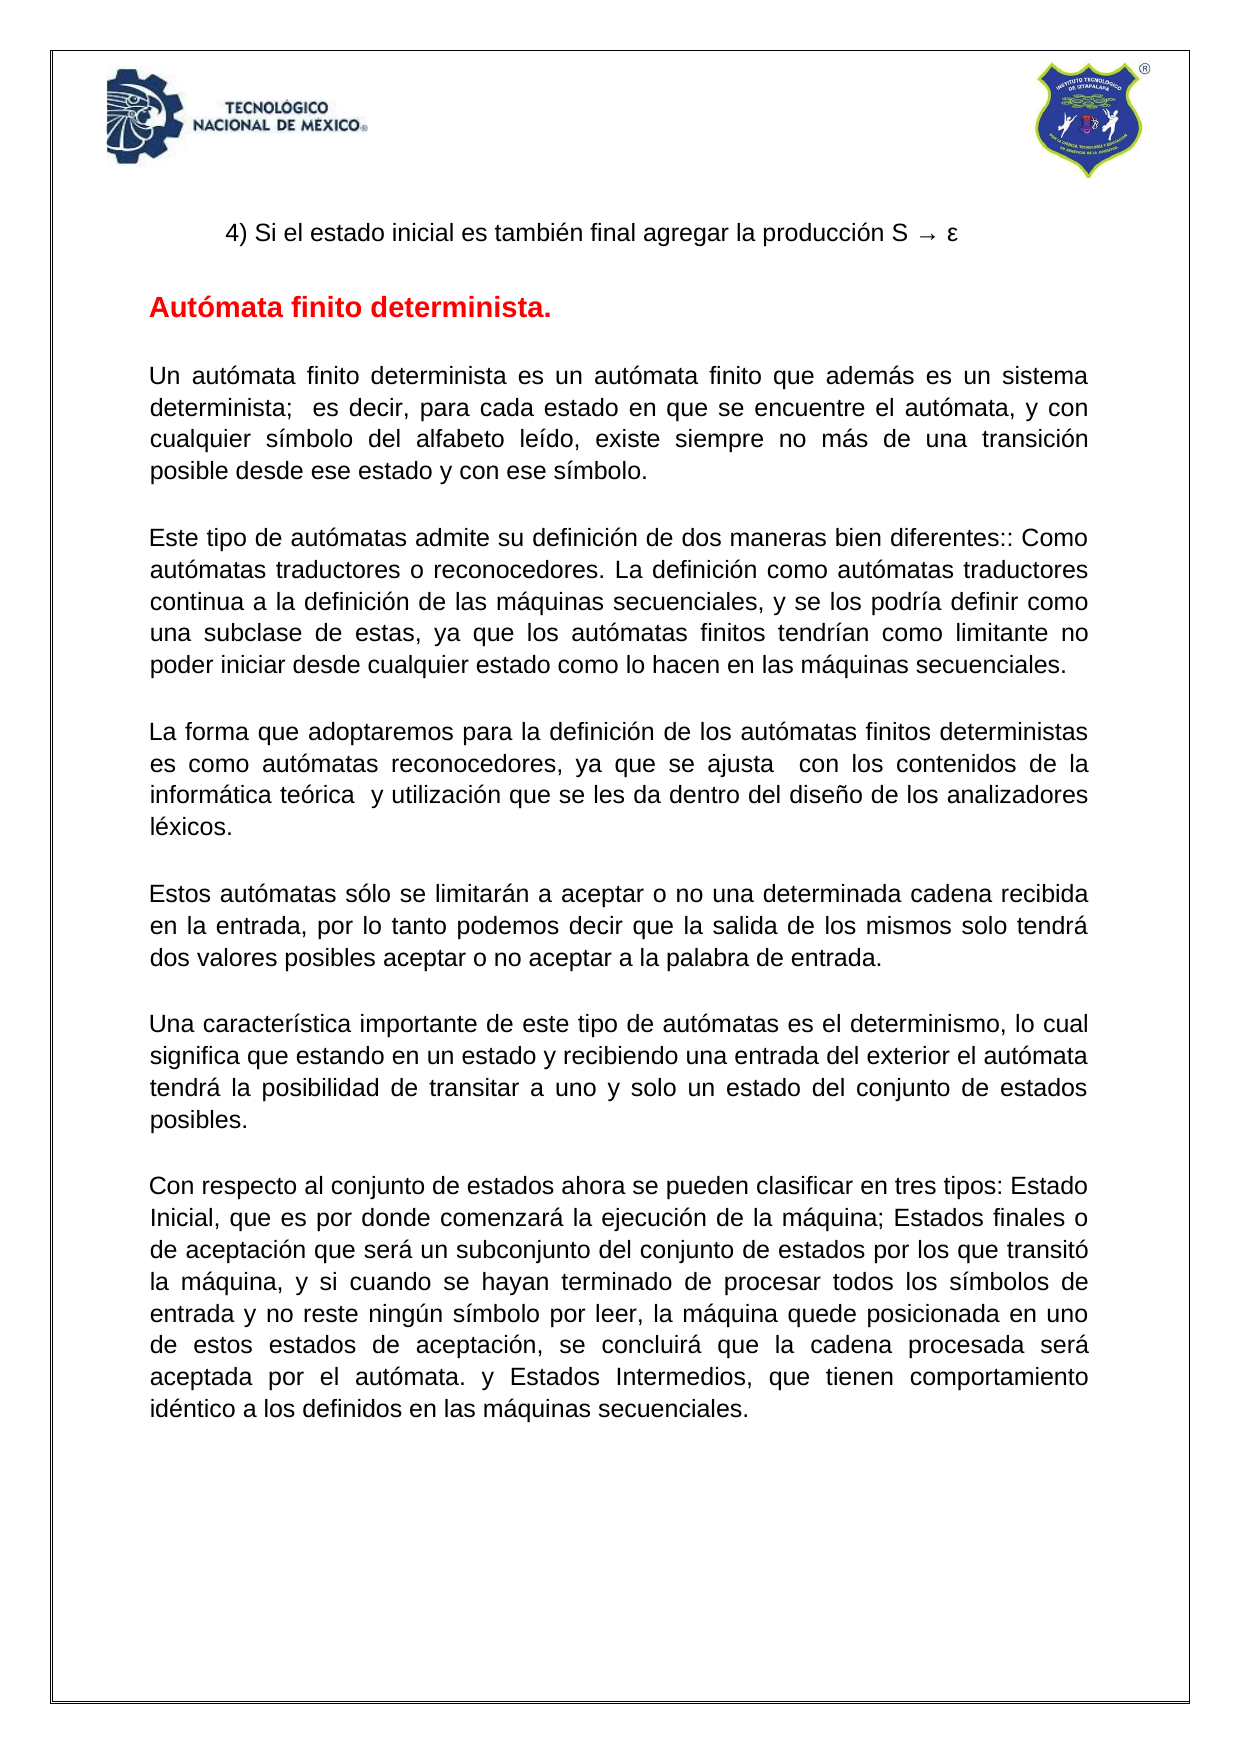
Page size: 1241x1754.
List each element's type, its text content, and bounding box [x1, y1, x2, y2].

picture [106, 66, 368, 167]
text La forma que adoptaremos para la definición de los autómatas finitos deterministas es como autómatas reconocedores, ya que se ajusta con los contenidos de la informática teórica y utilización que se les da dentro del diseño de los analizadores léxicos. [148, 717, 1090, 841]
text Con respecto al conjunto de estados ahora se pueden clasificar en tres tipos: Estado Inicial, que es por donde comenzará la ejecución de la máquina; Estados finales o de aceptación que será un subconjunto del conjunto de estados por los que transitó la máquina, y si cuando se hayan terminado de procesar todos los símbolos de entrada y no reste ningún símbolo por leer, la máquina quede posicionada en uno de estos estados de aceptación, se concluirá que la cadena procesada será aceptada por el autómata. y Estados Intermedios, que tienen comportamiento idéntico a los definidos en las máquinas secuenciales. [148, 1171, 1090, 1423]
list Si el estado inicial es también final agregar la producción S → ε [225, 218, 1090, 247]
text Una característica importante de este tipo de autómatas es el determinismo, lo cual significa que estando en un estado y recibiendo una entrada del exterior el autómata tendrá la posibilidad de transitar a uno y solo un estado del conjunto de estados posibles. [148, 1009, 1090, 1133]
text Este tipo de autómatas admite su definición de dos maneras bien diferentes:: Como autómatas traductores o reconocedores. La definición como autómatas traductores continua a la definición de las máquinas secuenciales, y se los podría definir como una subclase de estas, ya que los autómatas finitos tendrían como limitante no poder iniciar desde cualquier estado como lo hacen en las máquinas secuenciales. [148, 523, 1090, 679]
text Un autómata finito determinista es un autómata finito que además es un sistema determinista; es decir, para cada estado en que se encuentre el autómata, y con cualquier símbolo del alfabeto leído, existe siempre no más de una transición posible desde ese estado y con ese símbolo. [148, 361, 1090, 485]
text Autómata finito determinista. [148, 291, 1103, 324]
text Estos autómatas sólo se limitarán a aceptar o no una determinada cadena recibida en la entrada, por lo tanto podemos decir que la salida de los mismos solo tendrá dos valores posibles aceptar o no aceptar a la palabra de entrada. [148, 879, 1090, 971]
picture [1033, 60, 1151, 178]
